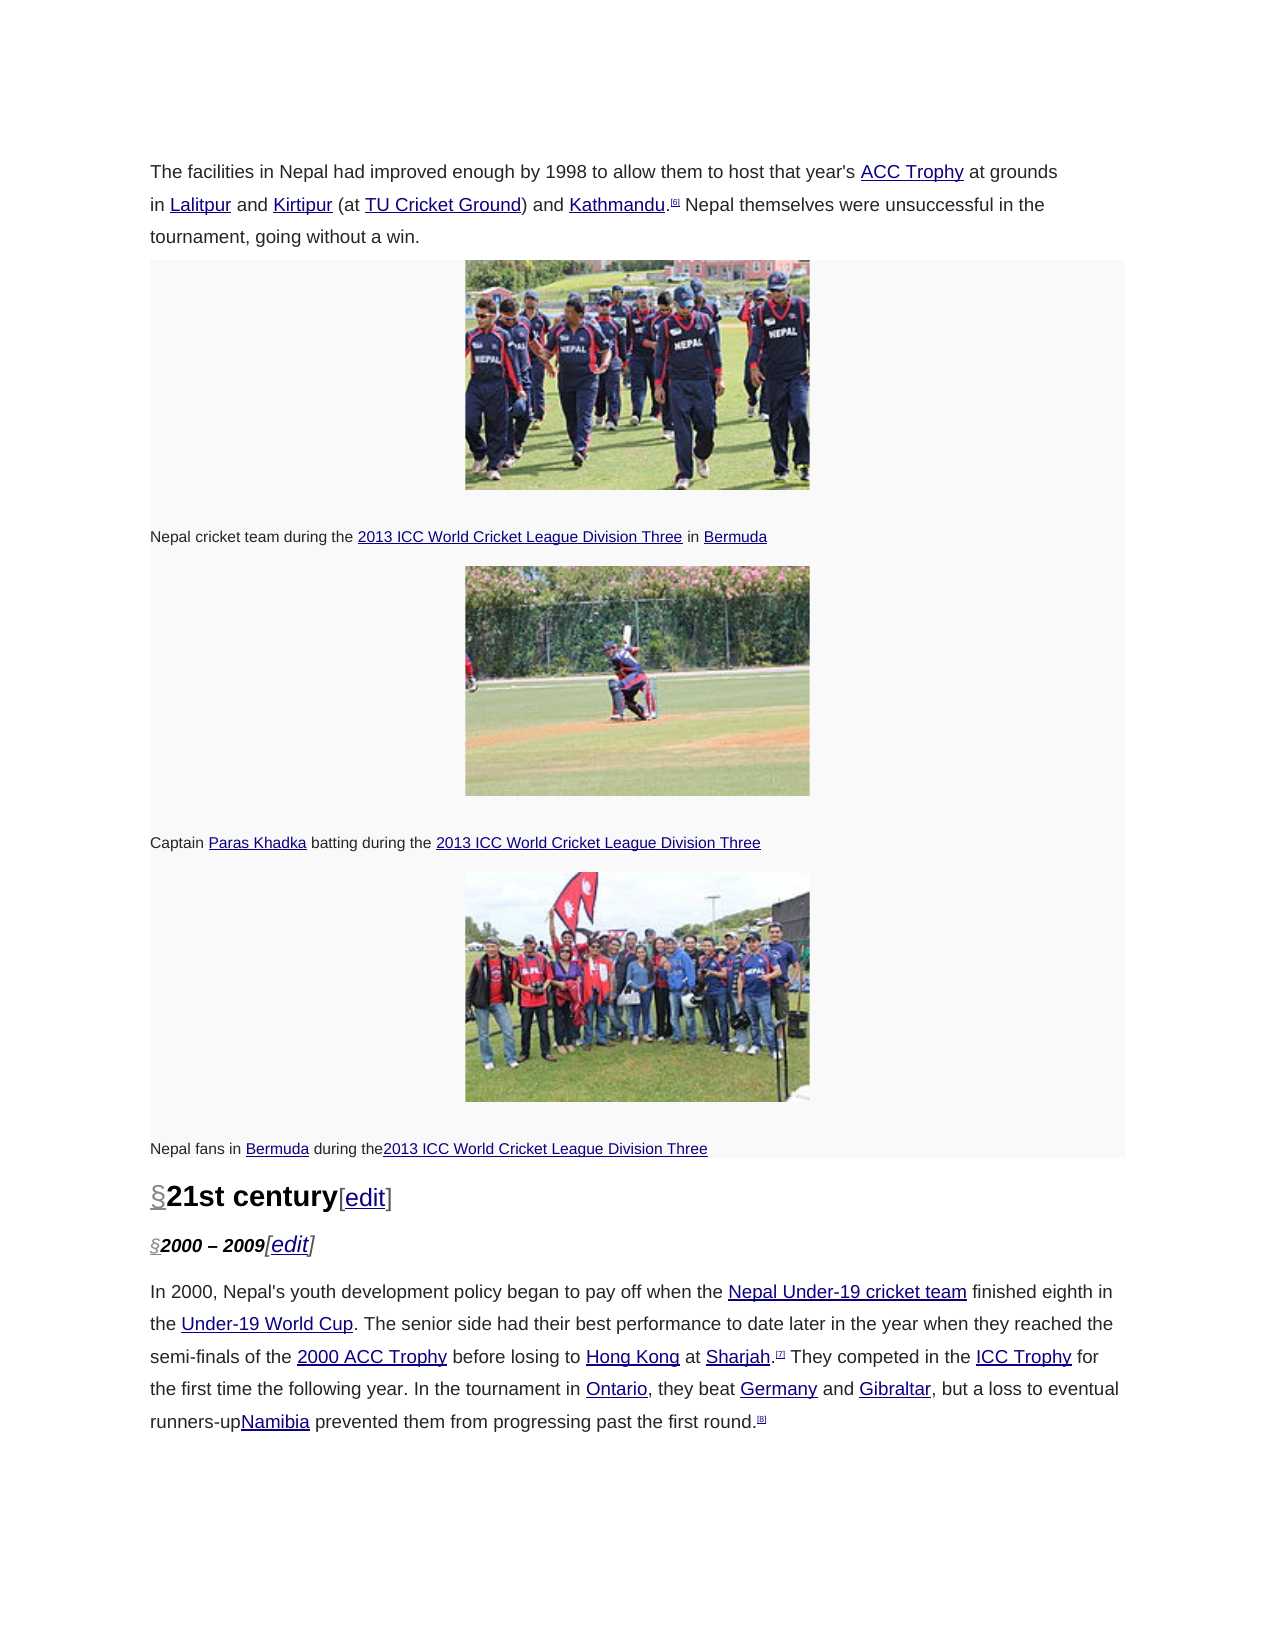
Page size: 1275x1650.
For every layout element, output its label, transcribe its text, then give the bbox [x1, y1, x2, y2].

text The facilities in Nepal had improved enough by 1998 to allow them to host that year's ACC Trophy at grounds in Lalitpur and Kirtipur (at TU Cricket Ground) and Kathmandu.[6] Nepal themselves were unsuccessful in the tournament, going without a win. [150, 150, 1125, 247]
text In 2000, Nepal's youth development policy began to pay off when the Nepal Under-19 cricket team finished eighth in the Under-19 World Cup. The senior side had their best performance to date later in the year when they reached the semi-finals of the 2000 ACC Trophy before losing to Hong Kong at Sharjah.[7] They competed in the ICC Trophy for the first time the following year. In the tournament in Ontario, they beat Germany and Gibraltar, but a loss to eventual runners-upNamibia prevented them from progressing past the first round.[8] [150, 1270, 1125, 1432]
text Nepal cricket team during the 2013 ICC World Cricket League Division Three in Bermuda [150, 510, 1125, 545]
text Nepal fans in Bermuda during the2013 ICC World Cricket League Division Three [150, 1123, 1125, 1158]
text Captain Paras Khadka batting during the 2013 ICC World Cricket League Division Three [150, 817, 1125, 852]
picture [465, 566, 810, 796]
picture [465, 260, 810, 490]
subtitle §2000 – 2009[edit] [150, 1225, 1125, 1257]
picture [465, 872, 810, 1102]
subtitle §21st century[edit] [150, 1179, 1125, 1212]
